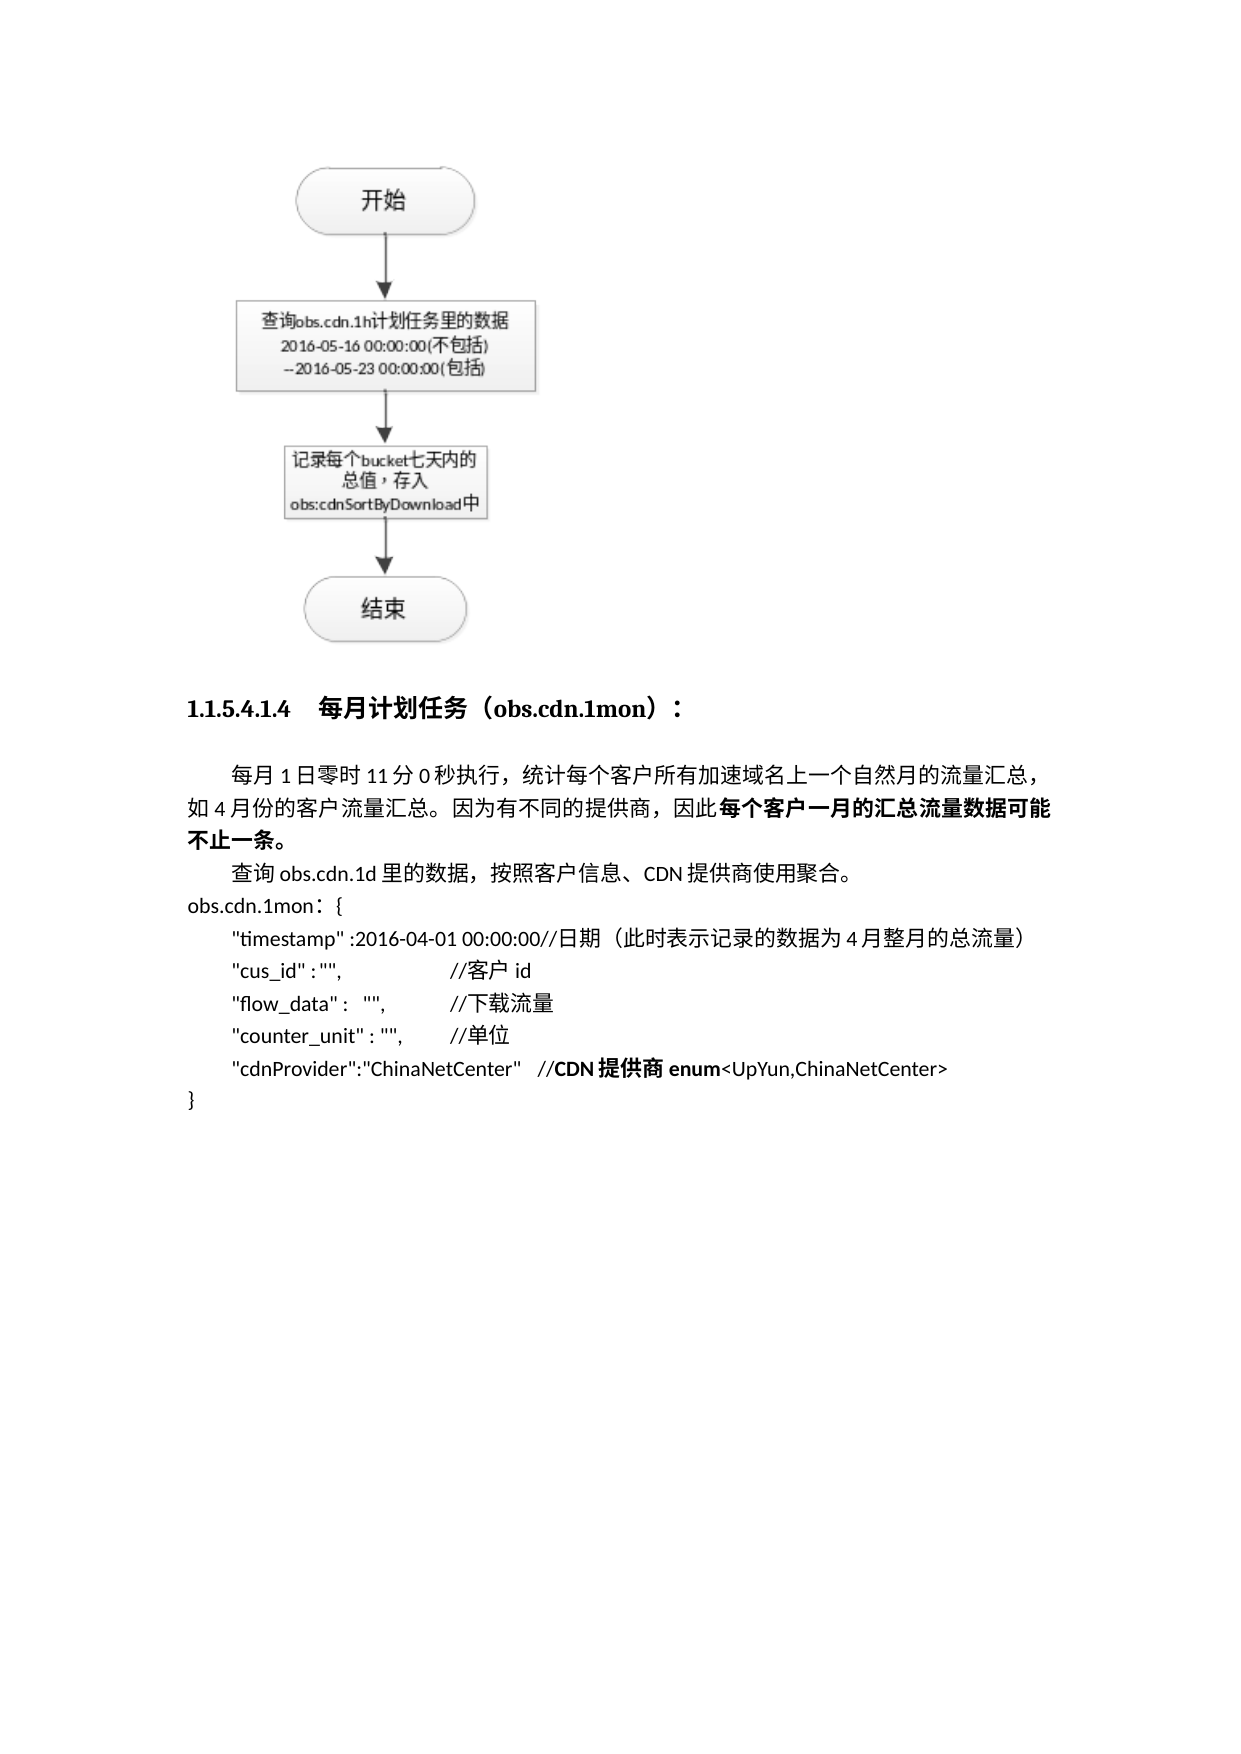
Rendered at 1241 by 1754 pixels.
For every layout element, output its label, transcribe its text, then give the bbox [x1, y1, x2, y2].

text "cdnProvider":"ChinaNetCenter" //CDN提供商enum<UpYun,ChinaNetCenter> [187, 1051, 1053, 1083]
text } [187, 1083, 1053, 1116]
text 每月1日零时11分0秒执行，统计每个客户所有加速域名上一个自然月的流量汇总，如4月份的客户流量汇总。因为有不同的提供商，因此每个客户一月的汇总流量数据可能不止一条。 [187, 758, 1053, 856]
text "cus_id" : "", //客户id [187, 953, 1053, 986]
text "timestamp" :2016-04-01 00:00:00//日期（此时表示记录的数据为4月整月的总流量） [187, 921, 1053, 953]
text obs.cdn.1mon：{ [187, 888, 1053, 921]
text "counter_unit" : "", //单位 [187, 1018, 1053, 1051]
text 查询obs.cdn.1d里的数据，按照客户信息、CDN提供商使用聚合。 [187, 856, 1053, 888]
subtitle 每月计划任务（obs.cdn.1mon）： [187, 674, 1053, 739]
text "flow_data" : "", //下载流量 [187, 986, 1053, 1018]
